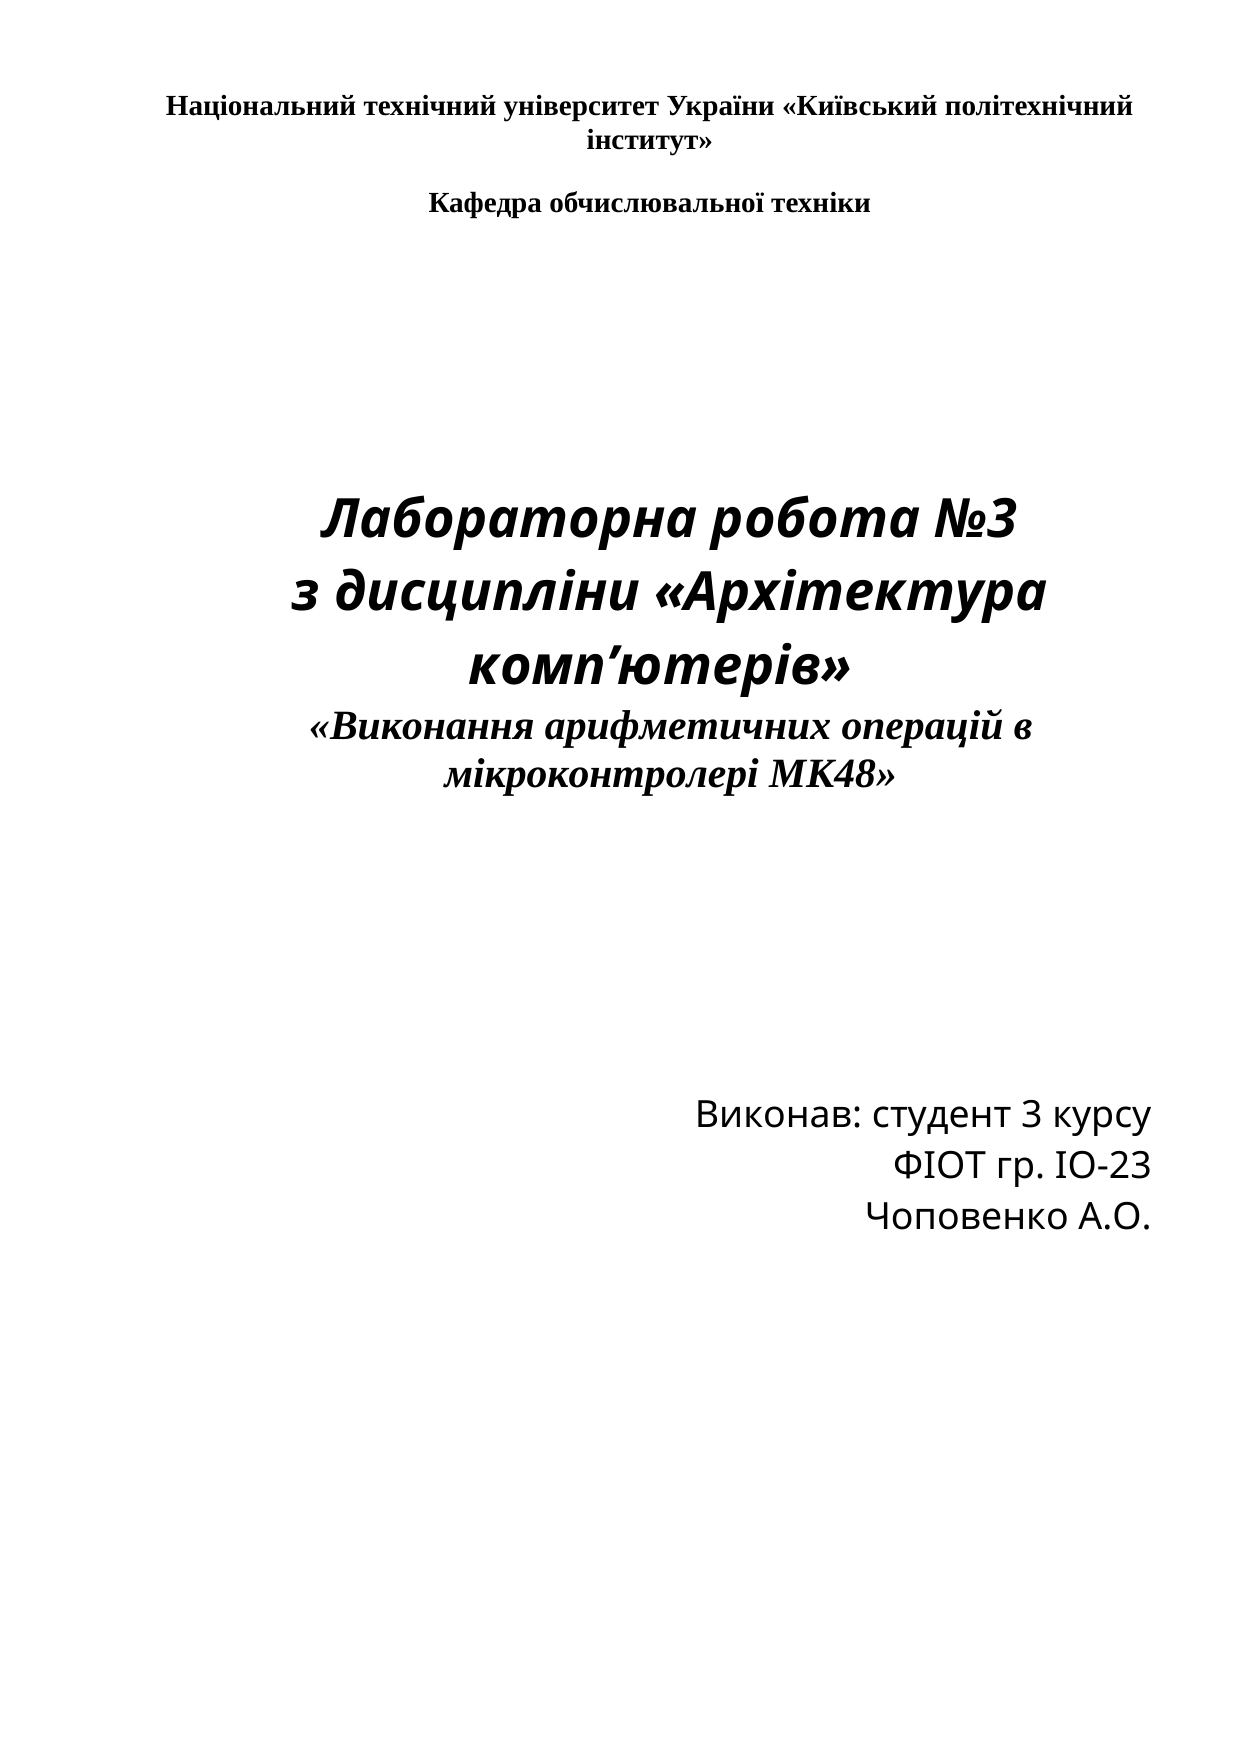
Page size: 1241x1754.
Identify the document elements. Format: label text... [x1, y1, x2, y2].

text Лабораторна робота №3 [129, 479, 1198, 553]
text Виконав: студент 3 курсу [148, 1087, 1152, 1138]
text «Виконання арифметичних операцій в [129, 700, 1198, 748]
text мікроконтролері МК48» [129, 748, 1198, 796]
text з дисципліни «Архітектура комп’ютерів» [129, 553, 1198, 700]
text Кафедра обчислювальної техніки [148, 185, 1152, 218]
subtitle Національний технічний університет України «Київський політехнічний інститут» [148, 88, 1152, 156]
text Чоповенко А.О. [148, 1189, 1152, 1241]
text ФІОТ гр. ІО-23 [148, 1138, 1152, 1189]
